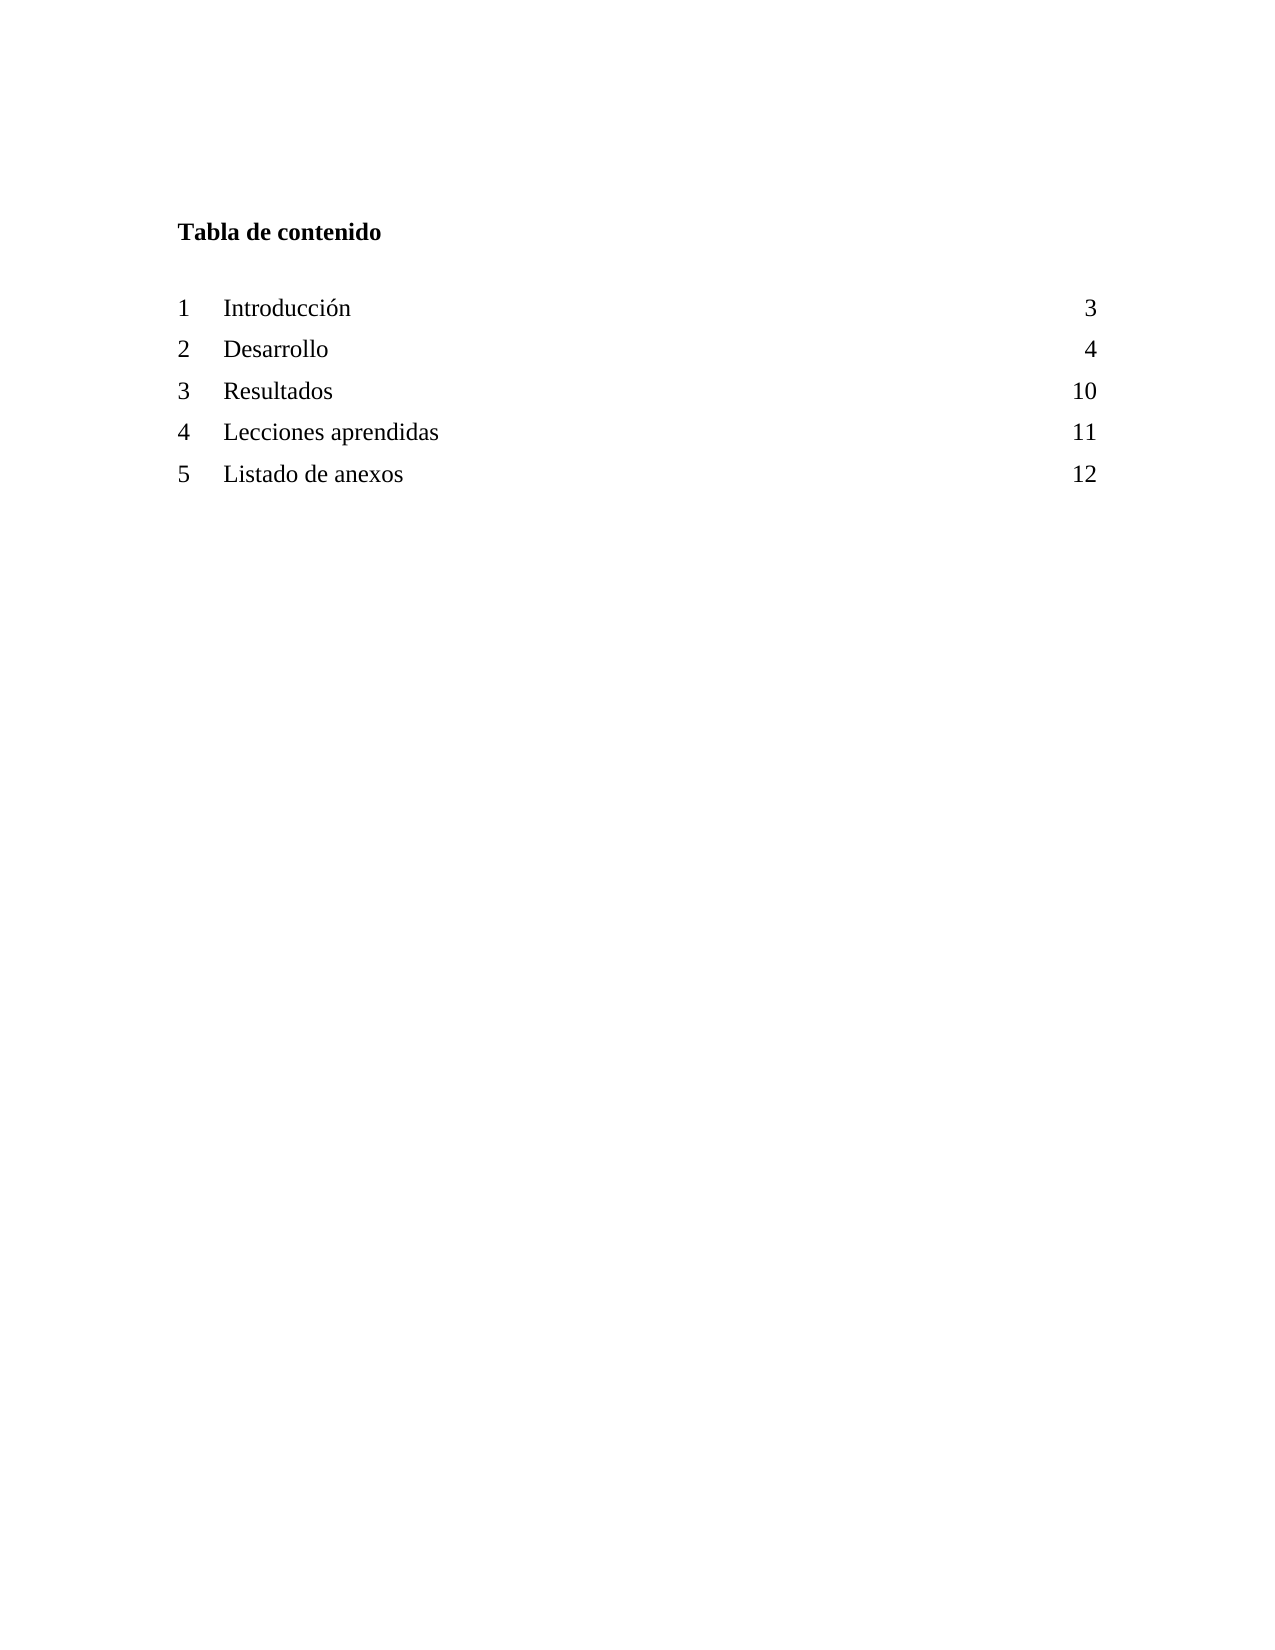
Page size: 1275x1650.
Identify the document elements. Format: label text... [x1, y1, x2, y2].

text Tabla de contenido [177, 217, 1098, 246]
